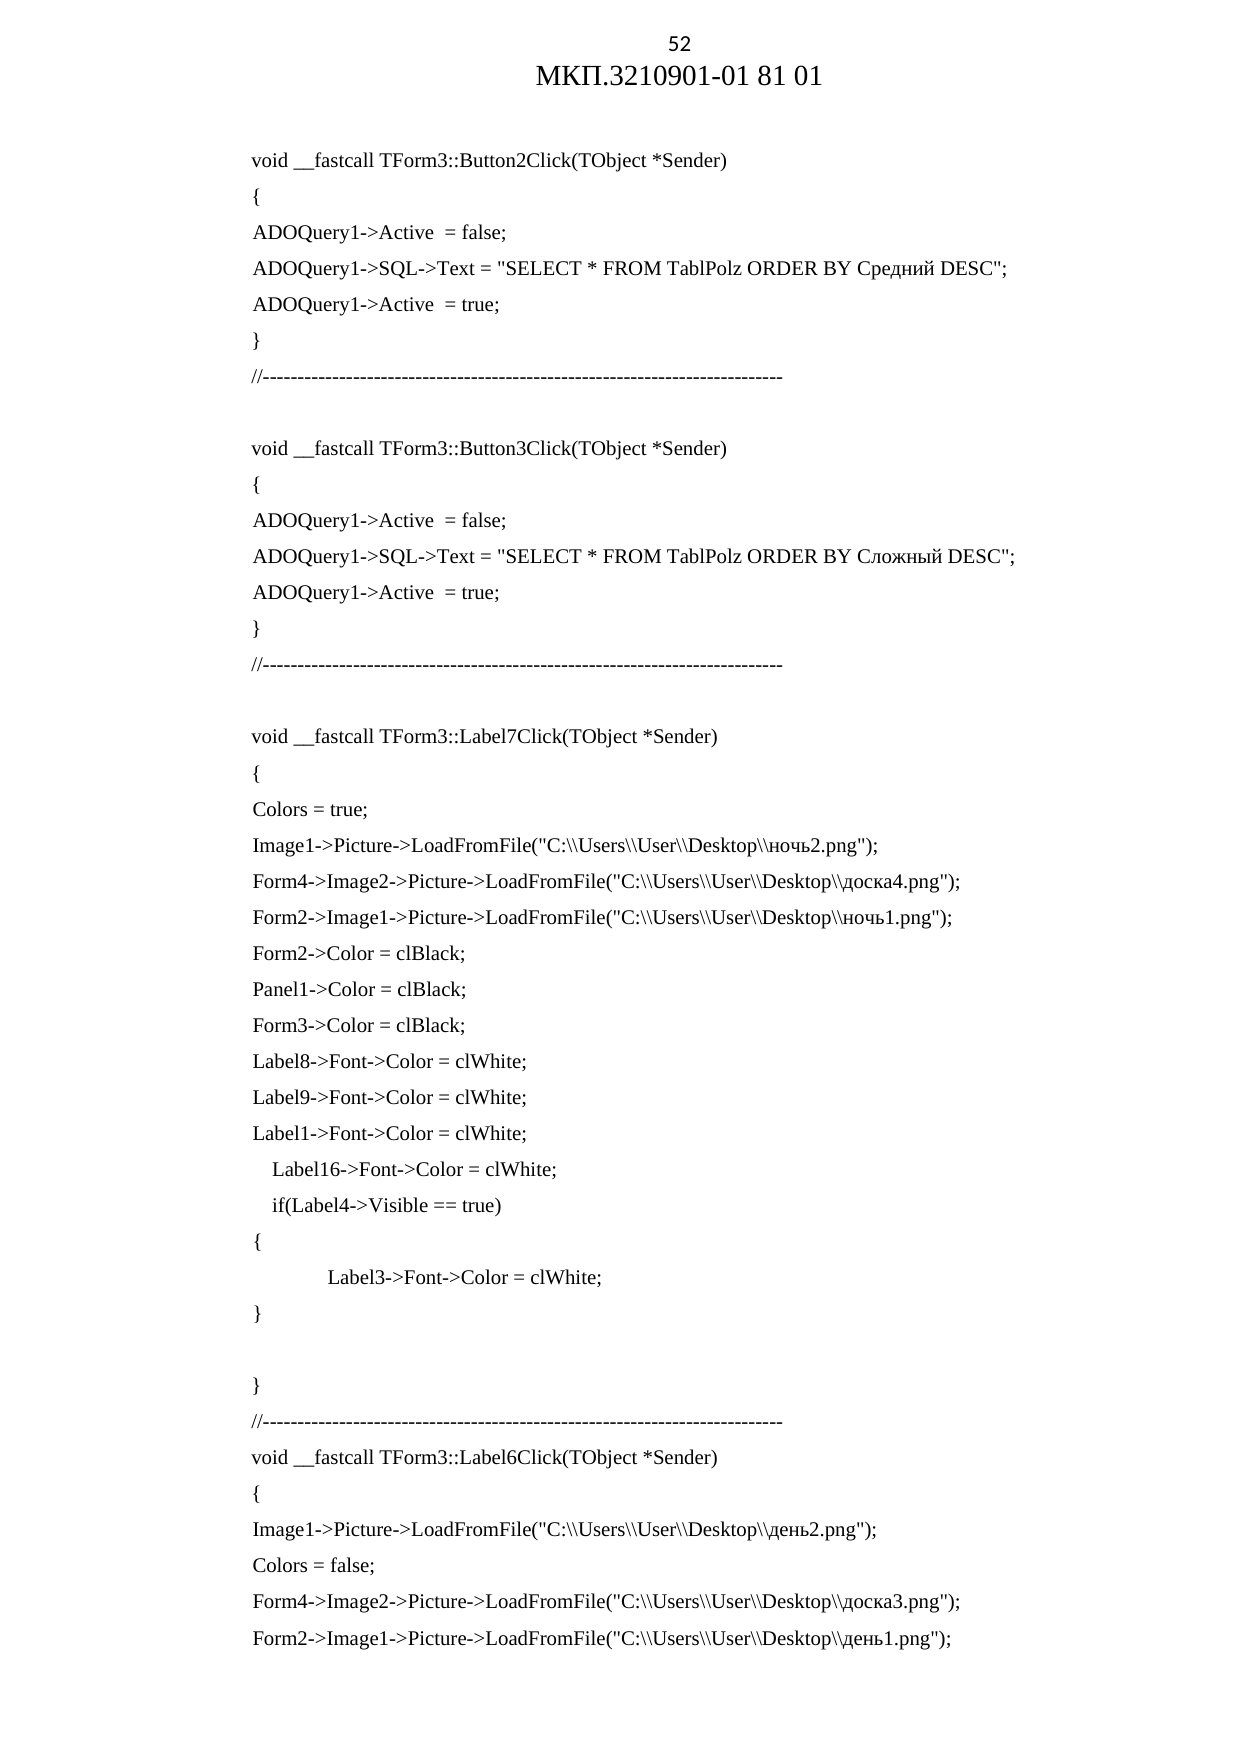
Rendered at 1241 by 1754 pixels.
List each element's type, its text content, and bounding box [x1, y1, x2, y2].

text Label8->Font->Color = clWhite; [177, 1049, 1181, 1073]
text } [177, 616, 1181, 640]
text ADOQuery1->SQL->Text = "SELECT * FROM TablPolz ORDER BY Средний DESC"; [177, 256, 1181, 280]
text void __fastcall TForm3::Label6Click(TObject *Sender) [177, 1445, 1181, 1469]
text ADOQuery1->Active = false; [177, 220, 1181, 244]
text Label3->Font->Color = clWhite; [177, 1265, 1181, 1289]
text void __fastcall TForm3::Button3Click(TObject *Sender) [177, 436, 1181, 460]
text Form4->Image2->Picture->LoadFromFile("C:\\Users\\User\\Desktop\\доска3.png"); [177, 1589, 1181, 1613]
text //--------------------------------------------------------------------------- [177, 1409, 1181, 1433]
text //--------------------------------------------------------------------------- [177, 652, 1181, 676]
text Label16->Font->Color = clWhite; [177, 1157, 1181, 1181]
text ADOQuery1->Active = false; [177, 508, 1181, 532]
text { [177, 184, 1181, 208]
text if(Label4->Visible == true) [177, 1193, 1181, 1217]
text Form2->Color = clBlack; [177, 941, 1181, 965]
text Label1->Font->Color = clWhite; [177, 1121, 1181, 1145]
text ADOQuery1->Active = true; [177, 292, 1181, 316]
text } [177, 1373, 1181, 1397]
text ADOQuery1->Active = true; [177, 580, 1181, 604]
text Panel1->Color = clBlack; [177, 977, 1181, 1001]
text } [177, 1301, 1181, 1325]
text Form4->Image2->Picture->LoadFromFile("C:\\Users\\User\\Desktop\\доска4.png"); [177, 868, 1181, 893]
text { [177, 760, 1181, 784]
text { [177, 1481, 1181, 1505]
text Colors = false; [177, 1553, 1181, 1577]
text Form3->Color = clBlack; [177, 1013, 1181, 1037]
text Image1->Picture->LoadFromFile("C:\\Users\\User\\Desktop\\ночь2.png"); [177, 832, 1181, 857]
text ADOQuery1->SQL->Text = "SELECT * FROM TablPolz ORDER BY Сложный DESC"; [177, 544, 1181, 568]
text void __fastcall TForm3::Button2Click(TObject *Sender) [177, 148, 1181, 172]
text Label9->Font->Color = clWhite; [177, 1085, 1181, 1109]
text { [177, 472, 1181, 496]
text } [177, 328, 1181, 352]
text { [177, 1229, 1181, 1253]
text Image1->Picture->LoadFromFile("C:\\Users\\User\\Desktop\\день2.png"); [177, 1517, 1181, 1541]
text Colors = true; [177, 796, 1181, 821]
text //--------------------------------------------------------------------------- [177, 364, 1181, 388]
text void __fastcall TForm3::Label7Click(TObject *Sender) [177, 724, 1181, 748]
text Form2->Image1->Picture->LoadFromFile("C:\\Users\\User\\Desktop\\день1.png"); [177, 1625, 1181, 1649]
text Form2->Image1->Picture->LoadFromFile("C:\\Users\\User\\Desktop\\ночь1.png"); [177, 904, 1181, 929]
